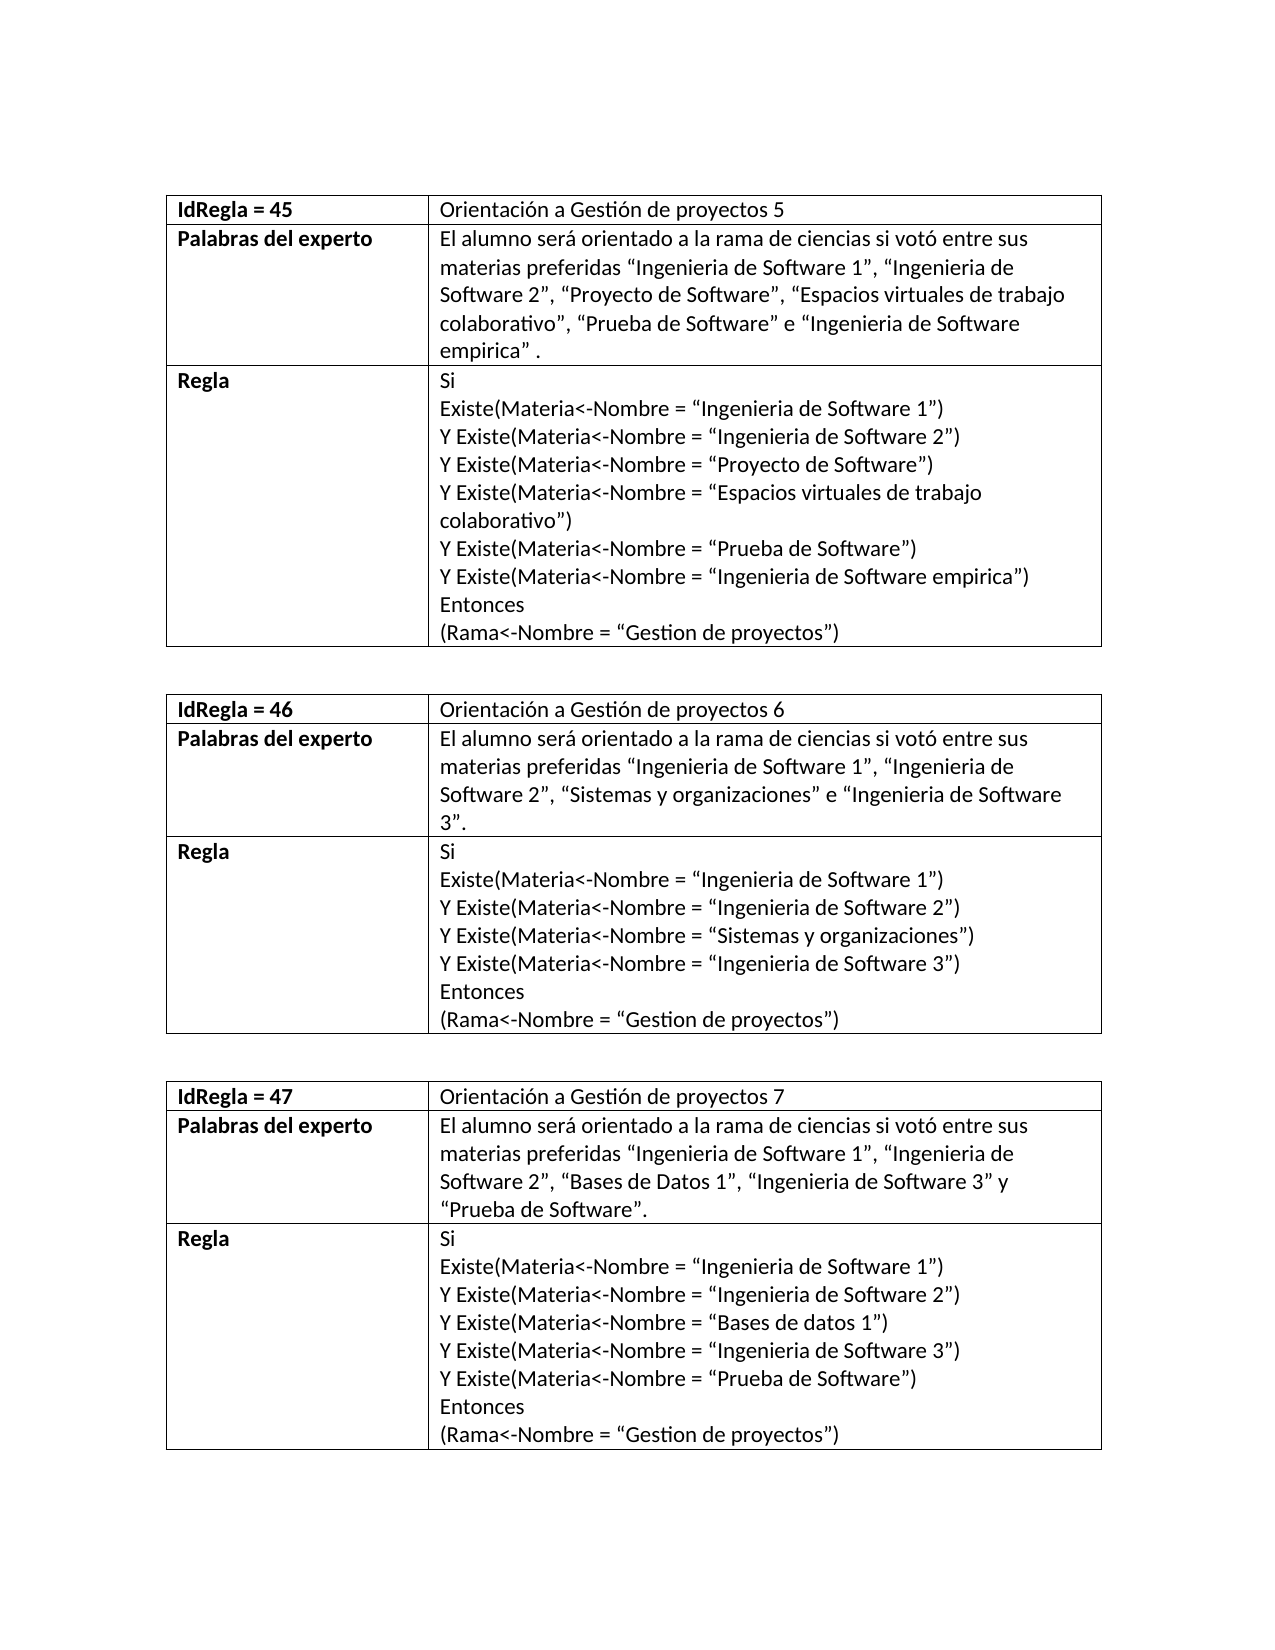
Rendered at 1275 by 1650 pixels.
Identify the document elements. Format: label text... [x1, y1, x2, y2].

table_cell Palabras del experto [167, 724, 428, 836]
table_cell Si Existe(Materia<-Nombre = “Ingenieria de Software 1”) Y Existe(Materia<-Nombre = “Ingenieria de Software 2”) Y Existe(Materia<-Nombre = “Proyecto de Software”) Y Existe(Materia<-Nombre = “Espacios virtuales de trabajo colaborativo”) Y Existe(Materia<-Nombre = “Prueba de Software”) Y Existe(Materia<-Nombre = “Ingenieria de Software empirica”) Entonces (Rama<-Nombre = “Gestion de proyectos”) [429, 366, 1101, 646]
table_header Orientación a Gestión de proyectos 7 [429, 1082, 1101, 1110]
table_cell Regla [167, 366, 428, 646]
table_cell Palabras del experto [167, 225, 428, 365]
table_header Orientación a Gestión de proyectos 5 [429, 196, 1101, 223]
table_cell El alumno será orientado a la rama de ciencias si votó entre sus materias preferidas “Ingenieria de Software 1”, “Ingenieria de Software 2”, “Bases de Datos 1”, “Ingenieria de Software 3” y “Prueba de Software”. [429, 1111, 1101, 1223]
table_cell Si Existe(Materia<-Nombre = “Ingenieria de Software 1”) Y Existe(Materia<-Nombre = “Ingenieria de Software 2”) Y Existe(Materia<-Nombre = “Sistemas y organizaciones”) Y Existe(Materia<-Nombre = “Ingenieria de Software 3”) Entonces (Rama<-Nombre = “Gestion de proyectos”) [429, 837, 1101, 1033]
table_header IdRegla = 46 [167, 695, 428, 723]
table_cell Palabras del experto [167, 1111, 428, 1223]
table_cell Regla [167, 837, 428, 1033]
table_cell El alumno será orientado a la rama de ciencias si votó entre sus materias preferidas “Ingenieria de Software 1”, “Ingenieria de Software 2”, “Proyecto de Software”, “Espacios virtuales de trabajo colaborativo”, “Prueba de Software” e “Ingenieria de Software empirica” . [429, 225, 1101, 365]
table_header Orientación a Gestión de proyectos 6 [429, 695, 1101, 723]
table_cell Regla [167, 1224, 428, 1448]
table_cell El alumno será orientado a la rama de ciencias si votó entre sus materias preferidas “Ingenieria de Software 1”, “Ingenieria de Software 2”, “Sistemas y organizaciones” e “Ingenieria de Software 3”. [429, 724, 1101, 836]
table_cell Si Existe(Materia<-Nombre = “Ingenieria de Software 1”) Y Existe(Materia<-Nombre = “Ingenieria de Software 2”) Y Existe(Materia<-Nombre = “Bases de datos 1”) Y Existe(Materia<-Nombre = “Ingenieria de Software 3”) Y Existe(Materia<-Nombre = “Prueba de Software”) Entonces (Rama<-Nombre = “Gestion de proyectos”) [429, 1224, 1101, 1448]
table_header IdRegla = 47 [167, 1082, 428, 1110]
table_header IdRegla = 45 [167, 196, 428, 223]
